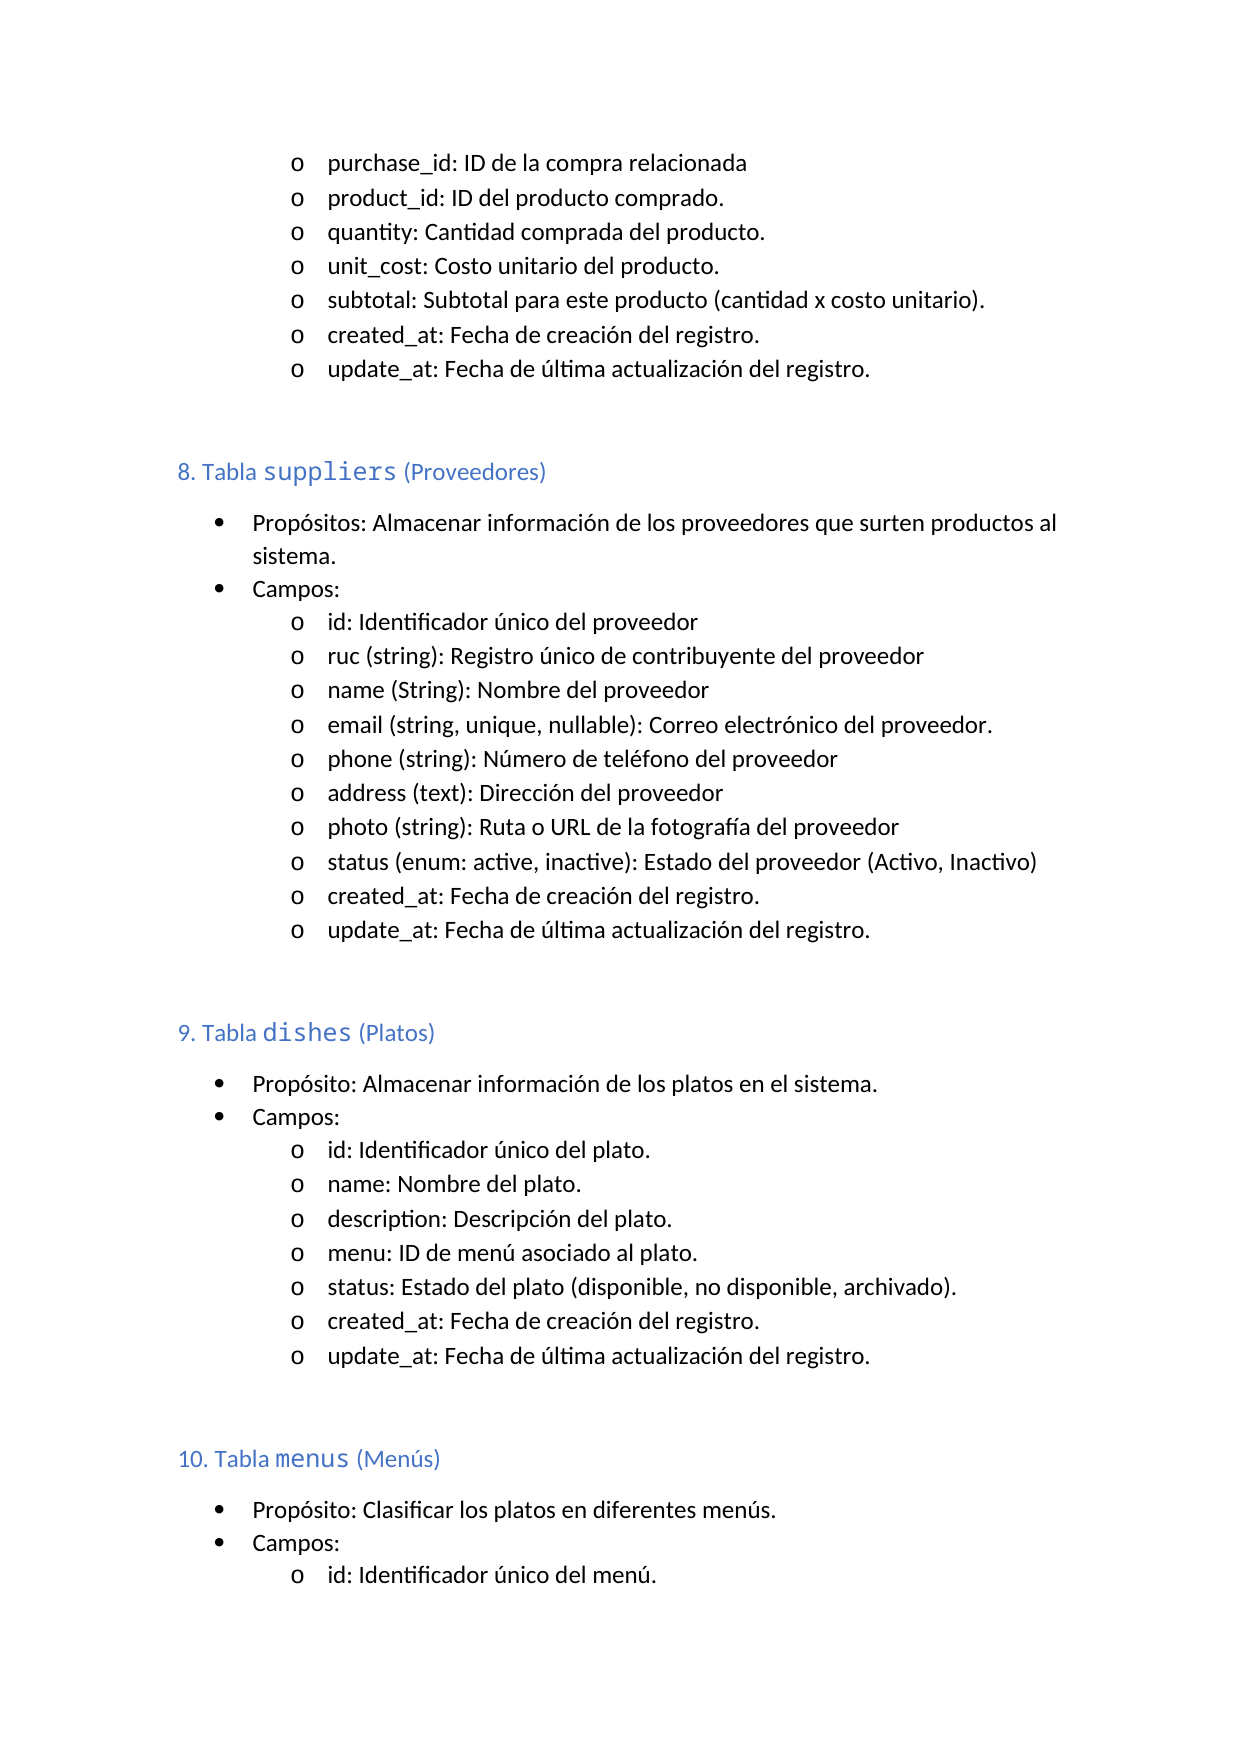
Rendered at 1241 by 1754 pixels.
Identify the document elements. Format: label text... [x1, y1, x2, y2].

list photo (string): Ruta o URL de la fotografía del proveedor [290, 812, 1063, 843]
list update_at: Fecha de última actualización del registro. [290, 1340, 1063, 1372]
list Propósitos: Almacenar información de los proveedores que surten productos al sistema. [215, 507, 1063, 571]
list menu: ID de menú asociado al plato. [290, 1237, 1063, 1269]
list created_at: Fecha de creación del registro. [290, 319, 1063, 351]
list created_at: Fecha de creación del registro. [290, 880, 1063, 912]
list unit_cost: Costo unitario del producto. [290, 250, 1063, 282]
list update_at: Fecha de última actualización del registro. [290, 353, 1063, 385]
list Propósito: Clasificar los platos en diferentes menús. [215, 1494, 1063, 1524]
list status (enum: active, inactive): Estado del proveedor (Activo, Inactivo) [290, 846, 1063, 878]
list Campos: [215, 1527, 1063, 1557]
list status: Estado del plato (disponible, no disponible, archivado). [290, 1271, 1063, 1303]
list name (String): Nombre del proveedor [290, 674, 1063, 706]
list address (text): Dirección del proveedor [290, 777, 1063, 809]
list quantity: Cantidad comprada del producto. [290, 216, 1063, 248]
list id: Identificador único del menú. [290, 1559, 1063, 1591]
text 9. Tabla dishes (Platos) [177, 1015, 1063, 1049]
list email (string, unique, nullable): Correo electrónico del proveedor. [290, 709, 1063, 741]
list Propósito: Almacenar información de los platos en el sistema. [215, 1068, 1063, 1099]
text 10. Tabla menus (Menús) [177, 1440, 1063, 1474]
list subtotal: Subtotal para este producto (cantidad x costo unitario). [290, 285, 1063, 316]
list update_at: Fecha de última actualización del registro. [290, 914, 1063, 946]
list purchase_id: ID de la compra relacionada [290, 148, 1063, 179]
list Campos: [215, 1101, 1063, 1132]
list phone (string): Número de teléfono del proveedor [290, 743, 1063, 775]
list id: Identificador único del plato. [290, 1134, 1063, 1166]
list description: Descripción del plato. [290, 1203, 1063, 1234]
list id: Identificador único del proveedor [290, 606, 1063, 638]
list name: Nombre del plato. [290, 1168, 1063, 1200]
list created_at: Fecha de creación del registro. [290, 1306, 1063, 1337]
list product_id: ID del producto comprado. [290, 182, 1063, 214]
text 8. Tabla suppliers (Proveedores) [177, 454, 1063, 488]
list Campos: [215, 573, 1063, 603]
list ruc (string): Registro único de contribuyente del proveedor [290, 640, 1063, 672]
